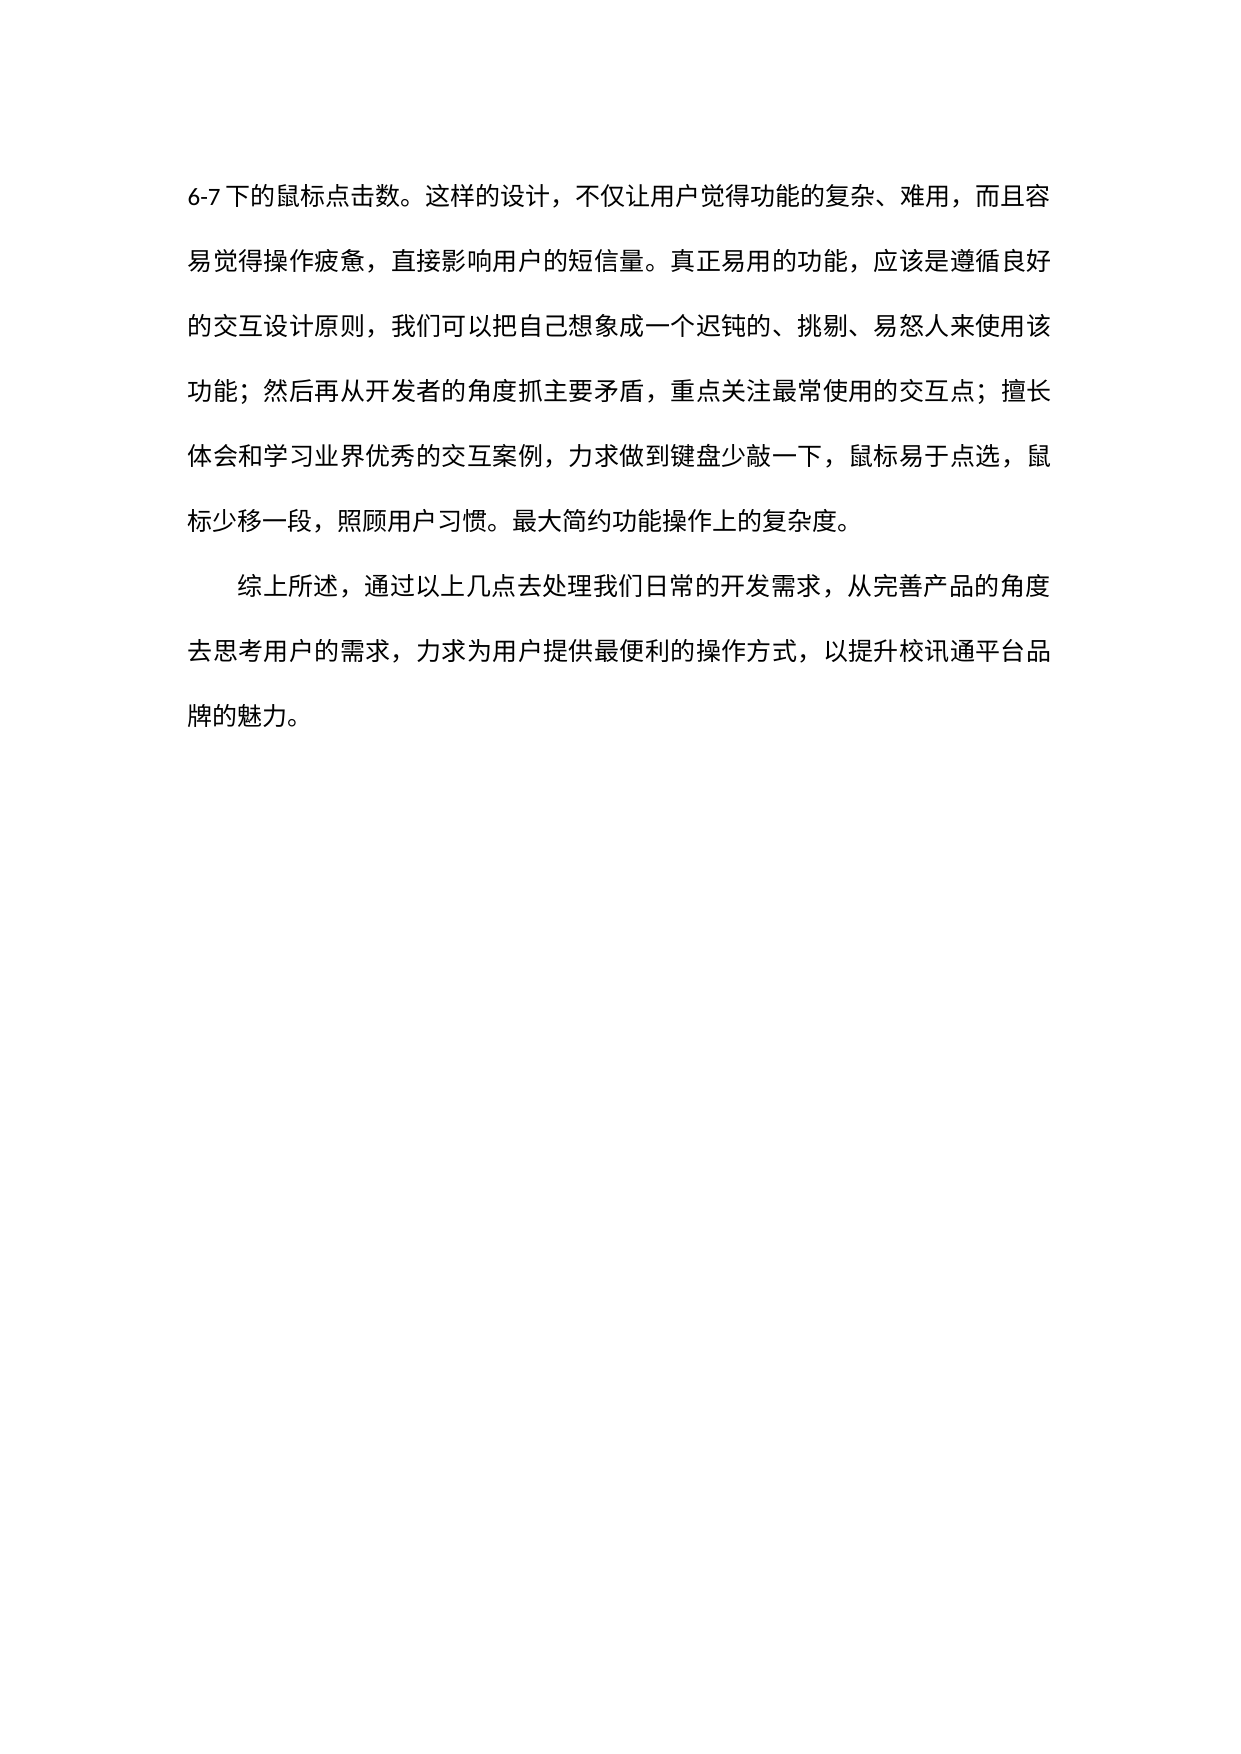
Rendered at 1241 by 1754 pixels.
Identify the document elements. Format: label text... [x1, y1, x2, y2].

text 综上所述，通过以上几点去处理我们日常的开发需求，从完善产品的角度去思考用户的需求，力求为用户提供最便利的操作方式，以提升校讯通平台品牌的魅力。 [187, 552, 1053, 747]
